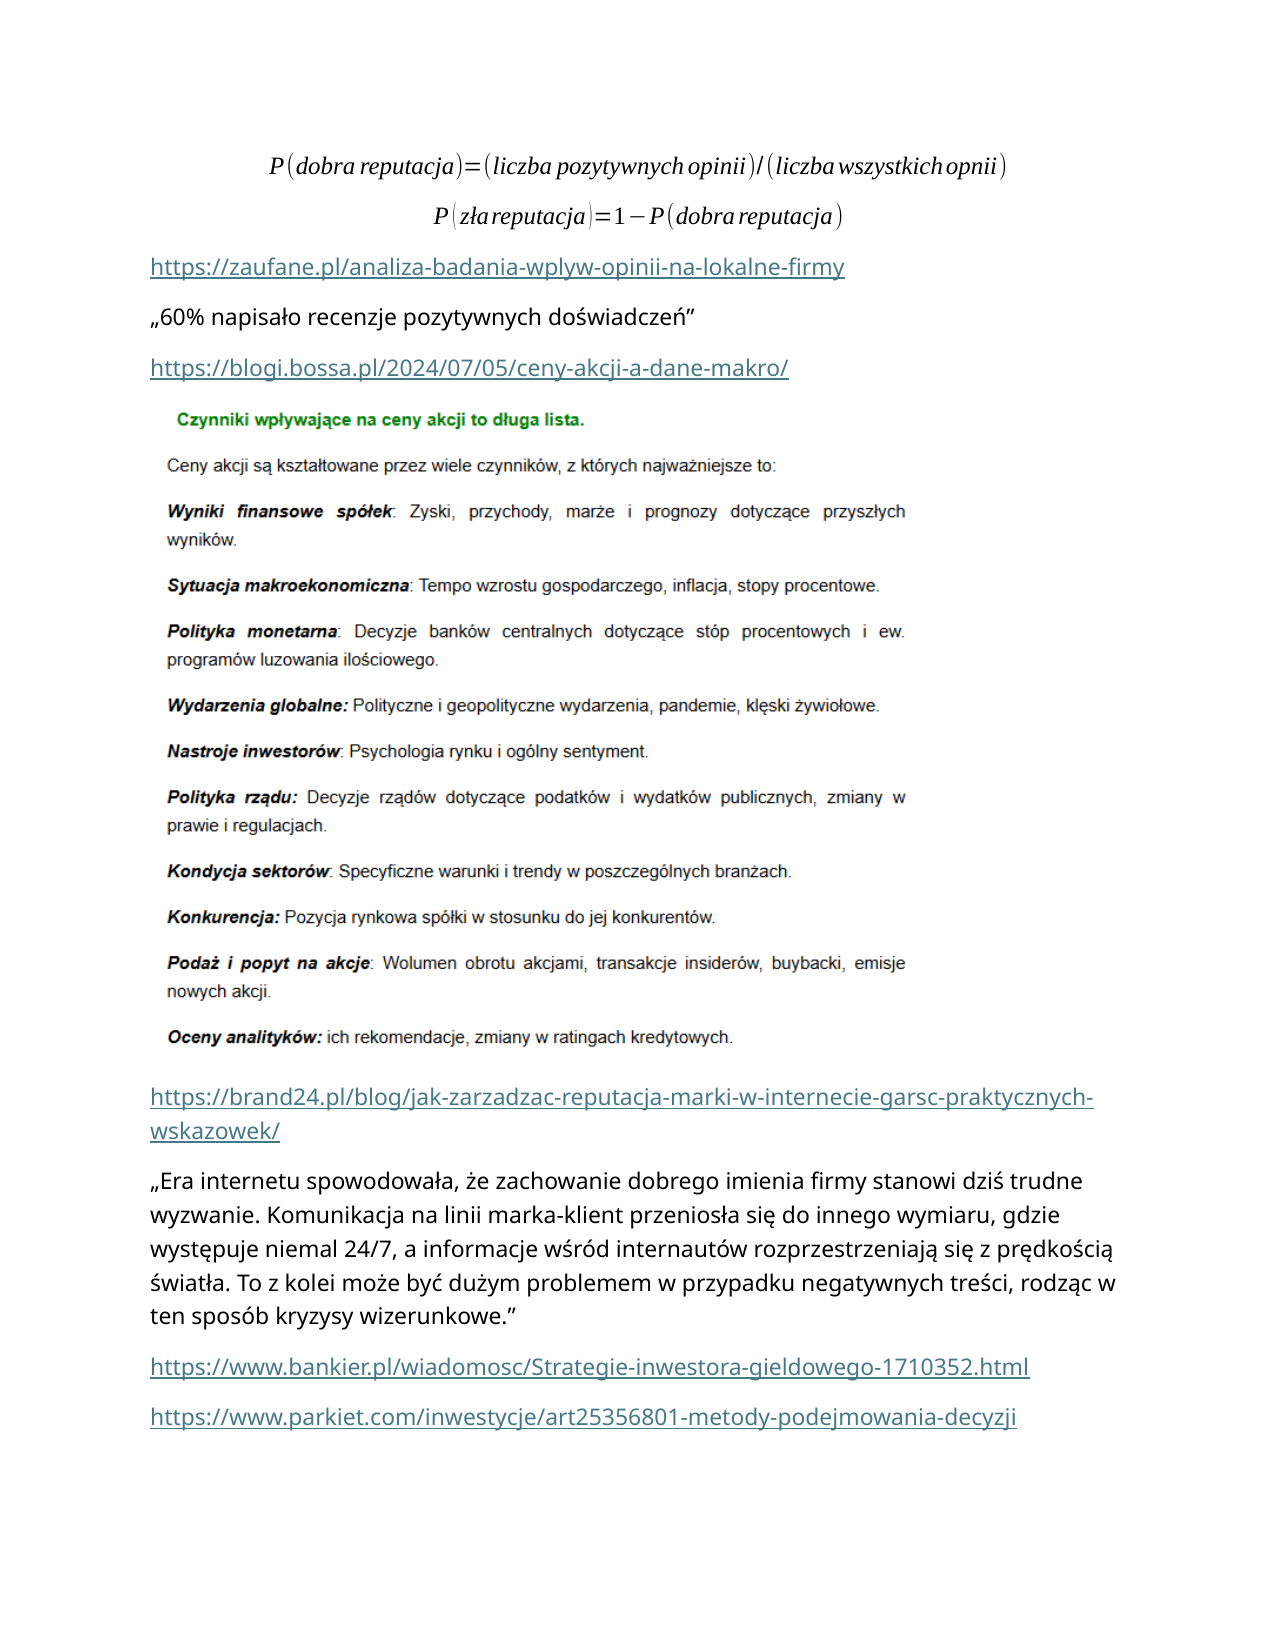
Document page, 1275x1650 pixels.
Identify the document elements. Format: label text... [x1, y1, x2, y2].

text „60% napisało recenzje pozytywnych doświadczeń” [150, 301, 1125, 332]
text https://www.bankier.pl/wiadomosc/Strategie-inwestora-gieldowego-1710352.html [150, 1351, 1125, 1382]
text https://zaufane.pl/analiza-badania-wplyw-opinii-na-lokalne-firmy [150, 251, 1125, 282]
text https://blogi.bossa.pl/2024/07/05/ceny-akcji-a-dane-makro/ [150, 352, 1125, 383]
picture [150, 402, 926, 1062]
text https://brand24.pl/blog/jak-zarzadzac-reputacja-marki-w-internecie-garsc-praktycznych-wskazowek/ [150, 1081, 1125, 1146]
text https://www.parkiet.com/inwestycje/art25356801-metody-podejmowania-decyzji [150, 1401, 1125, 1432]
text „Era internetu spowodowała, że zachowanie dobrego imienia firmy stanowi dziś trudne wyzwanie. Komunikacja na linii marka-klient przeniosła się do innego wymiaru, gdzie występuje niemal 24/7, a informacje wśród internautów rozprzestrzeniają się z prędkością światła. To z kolei może być dużym problemem w przypadku negatywnych treści, rodząc w ten sposób kryzysy wizerunkowe.” [150, 1165, 1125, 1332]
